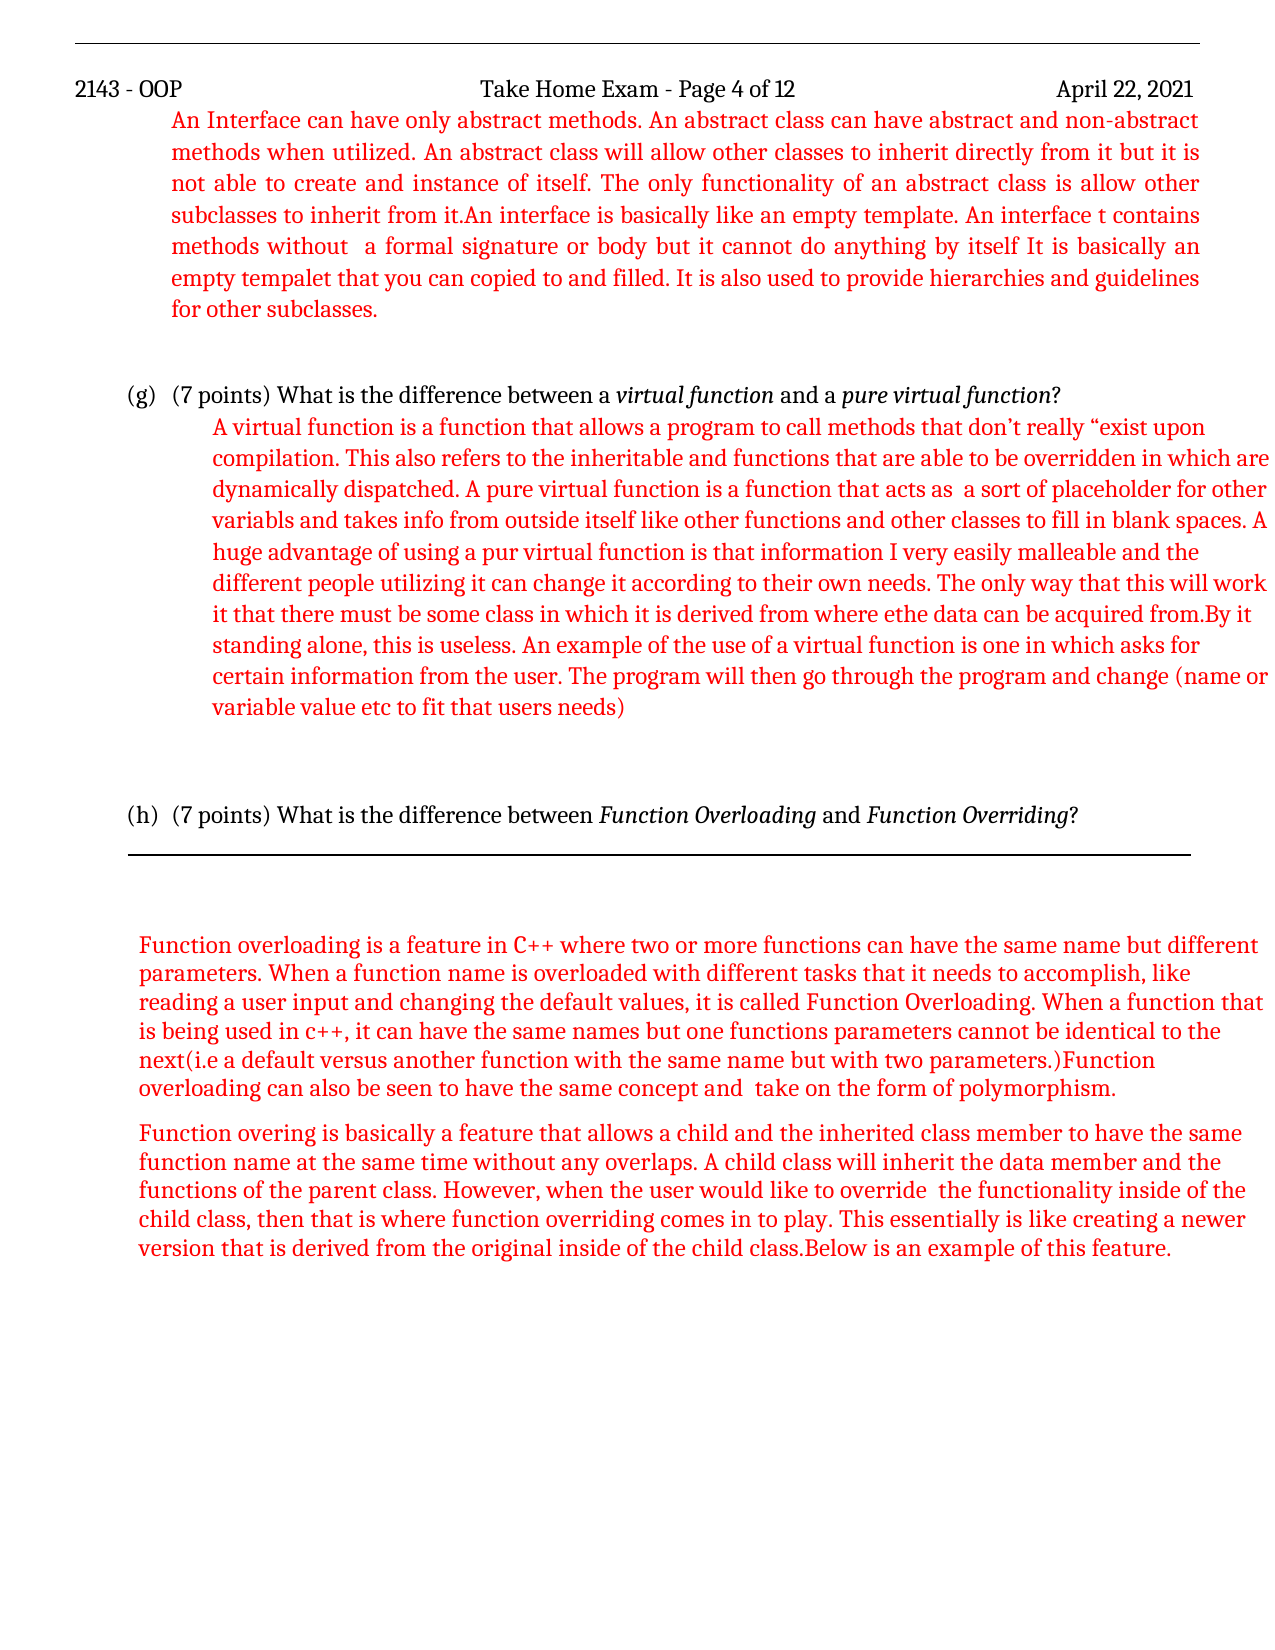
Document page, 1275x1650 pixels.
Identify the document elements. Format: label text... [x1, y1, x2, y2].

text A virtual function is a function that allows a program to call methods that don’t really “exist upon compilation. This also refers to the inheritable and functions that are able to be overridden in which are dynamically dispatched. A pure virtual function is a function that acts as a sort of placeholder for other variabls and takes info from outside itself like other functions and other classes to fill in blank spaces. A huge advantage of using a pur virtual function is that information I very easily malleable and the different people utilizing it can change it according to their own needs. The only way that this will work it that there must be some class in which it is derived from where ethe data can be acquired from.By it standing alone, this is useless. An example of the use of a virtual function is one in which asks for certain information from the user. The program will then go through the program and change (name or variable value etc to fit that users needs) [212, 413, 1275, 721]
text Function overloading is a feature in C++ where two or more functions can have the same name but different parameters. When a function name is overloaded with different tasks that it needs to accomplish, like reading a user input and changing the default values, it is called Function Overloading. When a function that is being used in c++, it can have the same names but one functions parameters cannot be identical to the next(i.e a default versus another function with the same name but with two parameters.)Function overloading can also be seen to have the same concept and take on the form of polymorphism. [139, 931, 1275, 1103]
list (7 points) What is the difference between Function Overloading and Function Overriding? [126, 801, 1202, 830]
text Function overing is basically a feature that allows a child and the inherited class member to have the same function name at the same time without any overlaps. A child class will inherit the data member and the functions of the parent class. However, when the user would like to override the functionality inside of the child class, then that is where function overriding comes in to play. This essentially is like creating a newer version that is derived from the original inside of the child class.Below is an example of this feature. [139, 1119, 1275, 1262]
list (7 points) What is the difference between a virtual function and a pure virtual function? [126, 381, 1202, 410]
